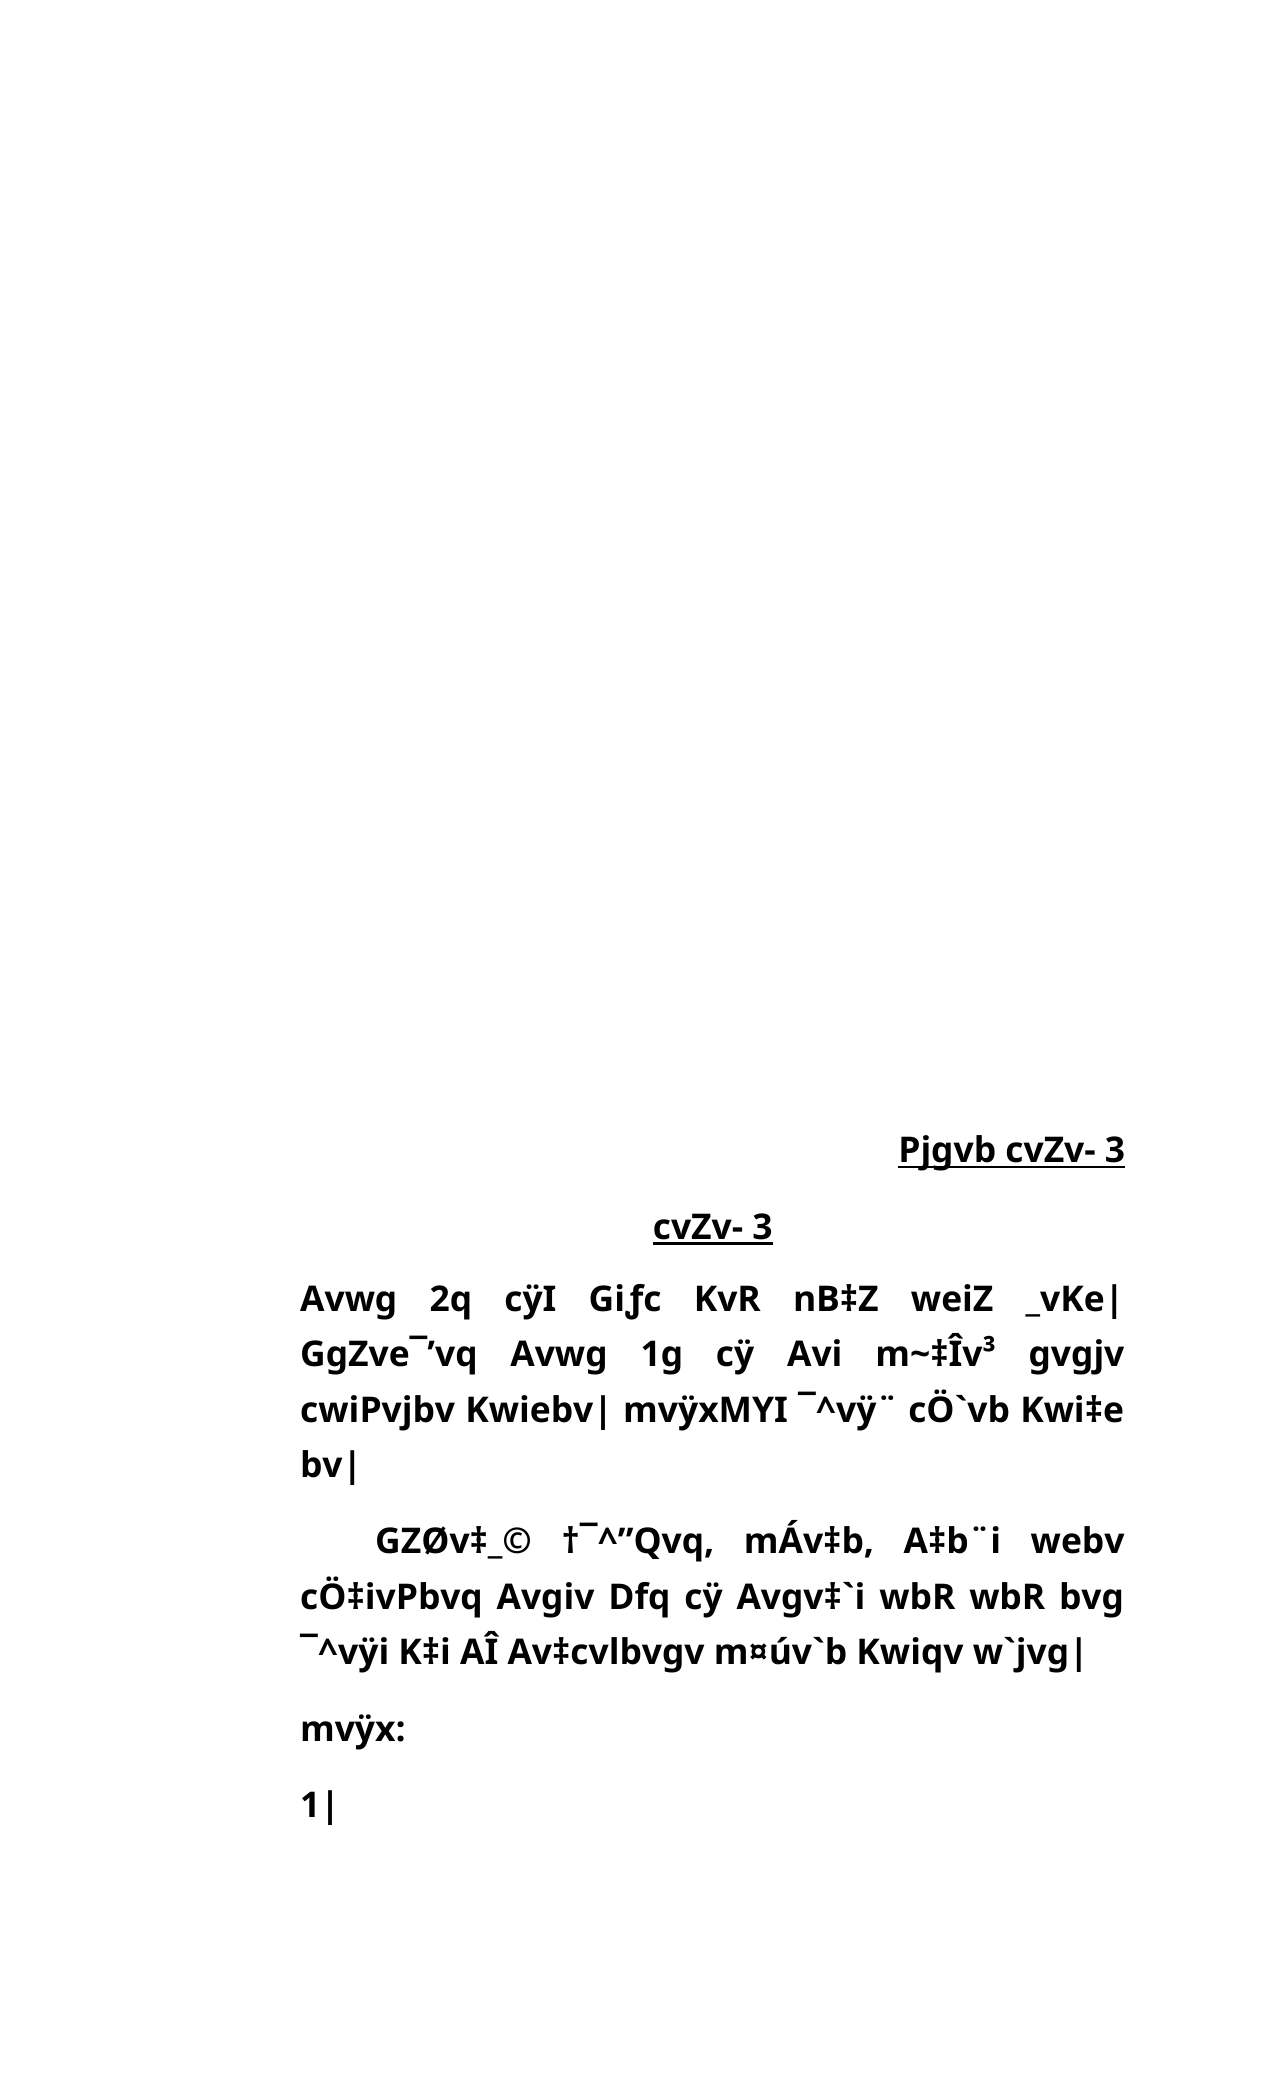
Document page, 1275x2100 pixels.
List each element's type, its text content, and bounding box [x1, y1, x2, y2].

text mvÿx: [300, 1703, 1125, 1751]
text Pjgvb cvZv- 3 [300, 1125, 1125, 1173]
text 1| [300, 1779, 1125, 1828]
text Avwg 2q cÿI Giƒc KvR nB‡Z weiZ _vKe| GgZve¯’vq Avwg 1g cÿ Avi m~‡Îv³ gvgjv cwiPvjbv Kwiebv| mvÿxMYI ¯^vÿ¨ cÖ`vb Kwi‡e bv| [300, 1273, 1125, 1488]
text GZØv‡_© †¯^”Qvq, mÁv‡b, A‡b¨i webv cÖ‡ivPbvq Avgiv Dfq cÿ Avgv‡`i wbR wbR bvg ¯^vÿi K‡i AÎ Av‡cvlbvgv m¤úv`b Kwiqv w`jvg| [300, 1516, 1125, 1675]
text cvZv- 3 [300, 1201, 1125, 1249]
